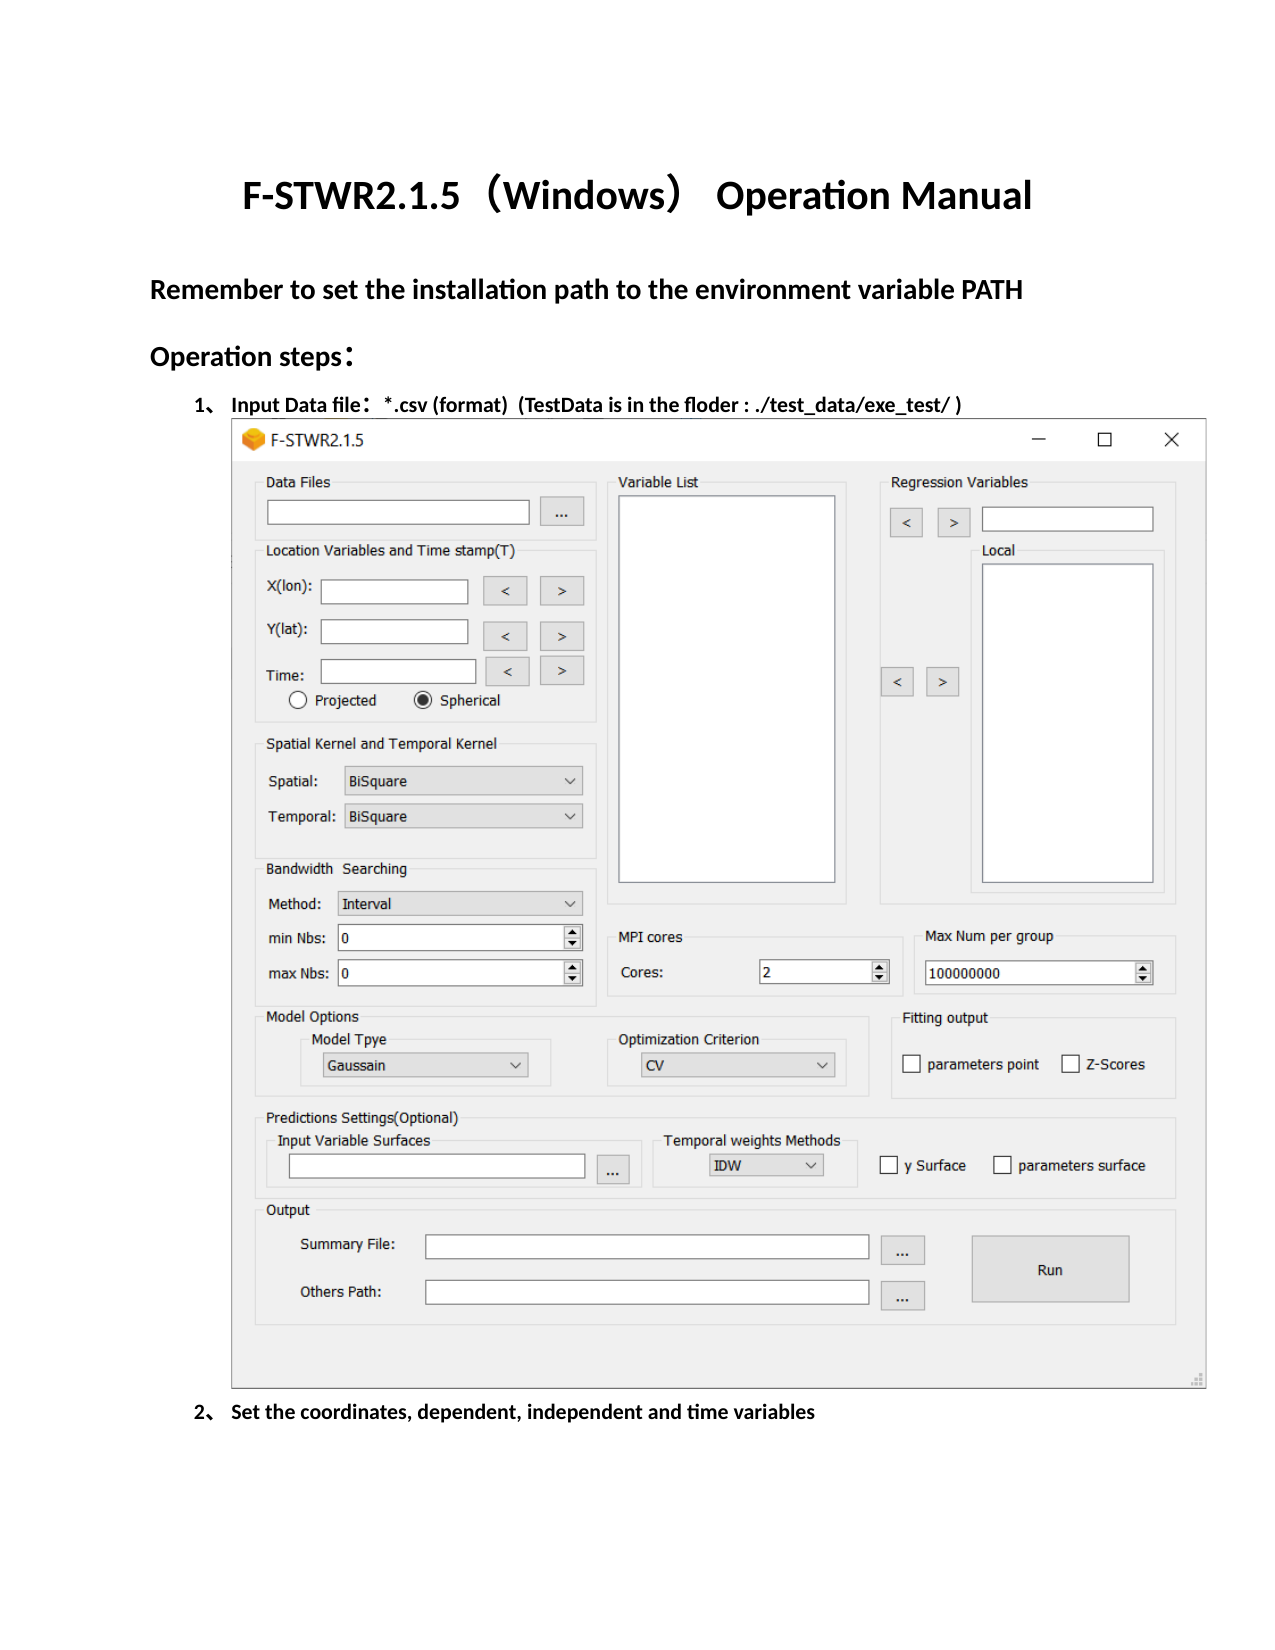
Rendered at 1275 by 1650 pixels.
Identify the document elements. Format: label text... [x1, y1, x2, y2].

text Operation steps： [150, 321, 1125, 386]
text Remember to set the installation path to the environment variable PATH [150, 256, 1125, 321]
text F-STWR2.1.5（Windows） Operation Manual [150, 159, 1125, 224]
picture [231, 418, 1207, 1389]
list Input Data file：*.csv (format) (TestData is in the floder : ./test_data/exe_test/ ) [194, 386, 1125, 419]
list Set the coordinates, dependent, independent and time variables [194, 1394, 1125, 1426]
